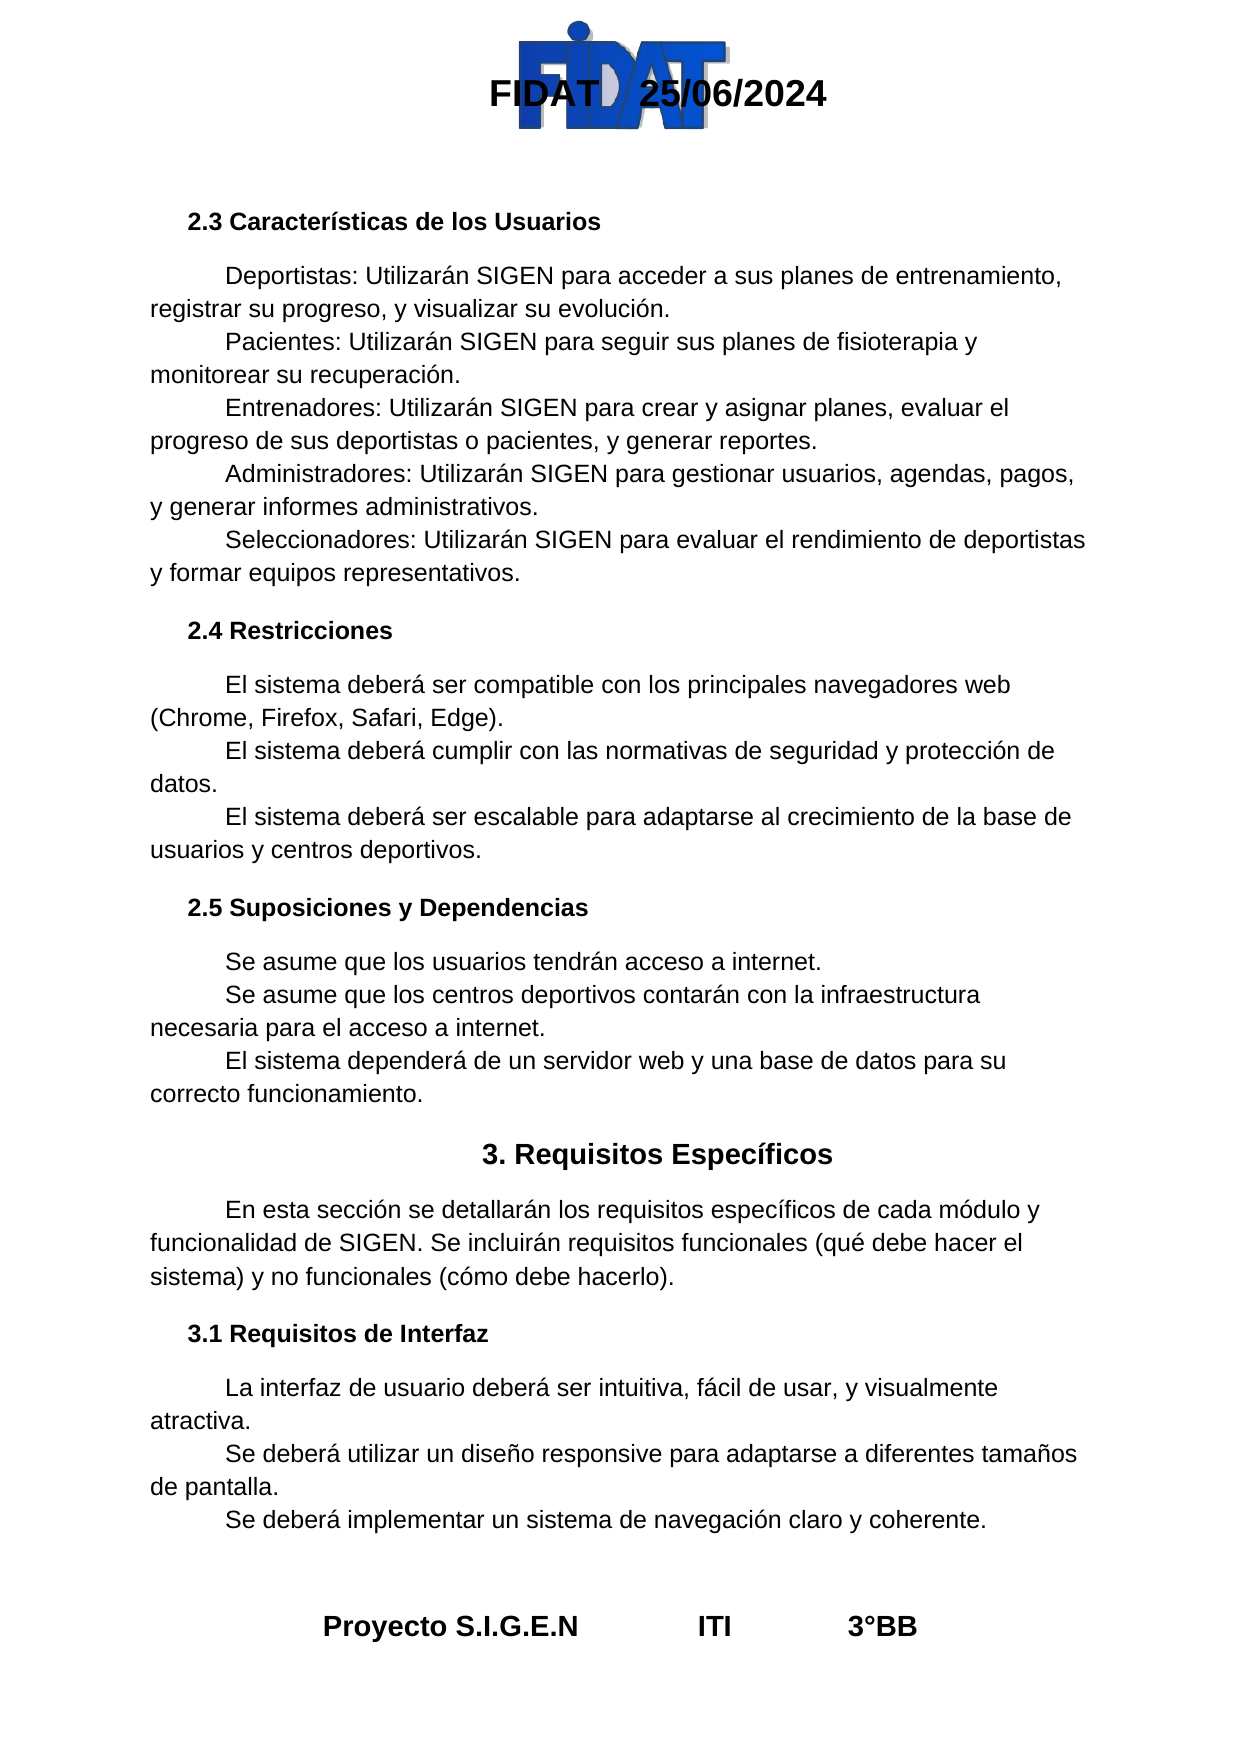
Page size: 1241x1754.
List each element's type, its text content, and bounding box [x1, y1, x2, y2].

text Deportistas: Utilizarán SIGEN para acceder a sus planes de entrenamiento, registrar su progreso, y visualizar su evolución. [150, 261, 1090, 323]
text Entrenadores: Utilizarán SIGEN para crear y asignar planes, evaluar el progreso de sus deportistas o pacientes, y generar reportes. [150, 393, 1090, 455]
text El sistema dependerá de un servidor web y una base de datos para su correcto funcionamiento. [150, 1046, 1090, 1108]
text El sistema deberá ser escalable para adaptarse al crecimiento de la base de usuarios y centros deportivos. [150, 802, 1090, 864]
text El sistema deberá ser compatible con los principales navegadores web (Chrome, Firefox, Safari, Edge). [150, 670, 1090, 732]
subtitle 3. Requisitos Específicos [150, 1137, 1090, 1170]
text Se deberá implementar un sistema de navegación claro y coherente. [150, 1505, 1090, 1534]
text Administradores: Utilizarán SIGEN para gestionar usuarios, agendas, pagos, y generar informes administrativos. [150, 459, 1090, 521]
subtitle 2.3 Características de los Usuarios [187, 207, 1090, 236]
text Se deberá utilizar un diseño responsive para adaptarse a diferentes tamaños de pantalla. [150, 1439, 1090, 1501]
text Pacientes: Utilizarán SIGEN para seguir sus planes de fisioterapia y monitorear su recuperación. [150, 327, 1090, 389]
text La interfaz de usuario deberá ser intuitiva, fácil de usar, y visualmente atractiva. [150, 1373, 1090, 1435]
text En esta sección se detallarán los requisitos específicos de cada módulo y funcionalidad de SIGEN. Se incluirán requisitos funcionales (qué debe hacer el sistema) y no funcionales (cómo debe hacerlo). [150, 1195, 1090, 1290]
subtitle 3.1 Requisitos de Interfaz [187, 1319, 1090, 1348]
text Se asume que los centros deportivos contarán con la infraestructura necesaria para el acceso a internet. [150, 980, 1090, 1042]
text El sistema deberá cumplir con las normativas de seguridad y protección de datos. [150, 736, 1090, 798]
text Seleccionadores: Utilizarán SIGEN para evaluar el rendimiento de deportistas y formar equipos representativos. [150, 525, 1090, 587]
subtitle 2.4 Restricciones [187, 616, 1090, 645]
picture [502, 18, 738, 137]
subtitle 2.5 Suposiciones y Dependencias [187, 893, 1090, 922]
text Se asume que los usuarios tendrán acceso a internet. [150, 947, 1090, 976]
